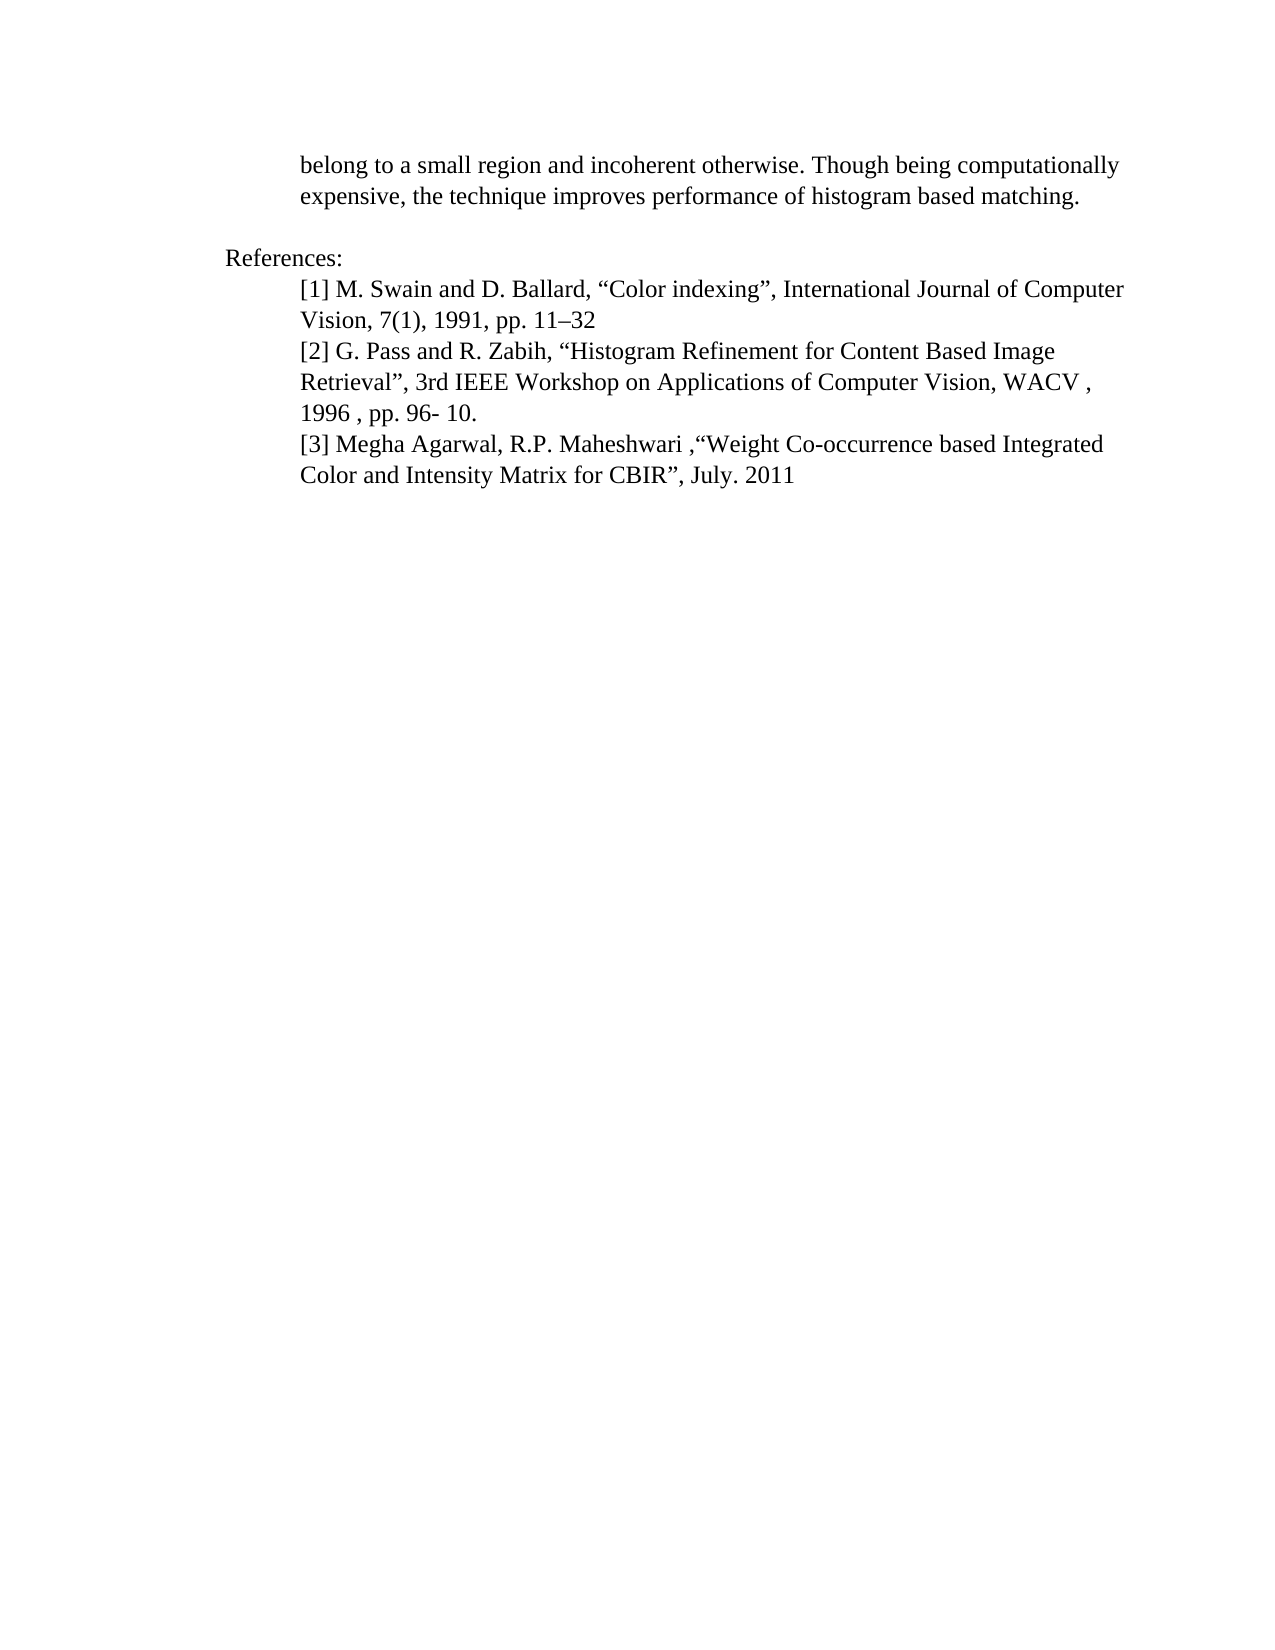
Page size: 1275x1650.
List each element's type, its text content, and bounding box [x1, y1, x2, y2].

list [3] Megha Agarwal, R.P. Maheshwari ,“Weight Co-occurrence based Integrated Color and Intensity Matrix for CBIR”, July. 2011 [300, 429, 1125, 489]
list [1] M. Swain and D. Ballard, “Color indexing”, International Journal of Computer Vision, 7(1), 1991, pp. 11–32 [300, 274, 1125, 334]
list [2] G. Pass and R. Zabih, “Histogram Refinement for Content Based Image Retrieval”, 3rd IEEE Workshop on Applications of Computer Vision, WACV , 1996 , pp. 96- 10. [300, 336, 1125, 427]
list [262, 150, 1125, 210]
list References: [225, 243, 1125, 272]
